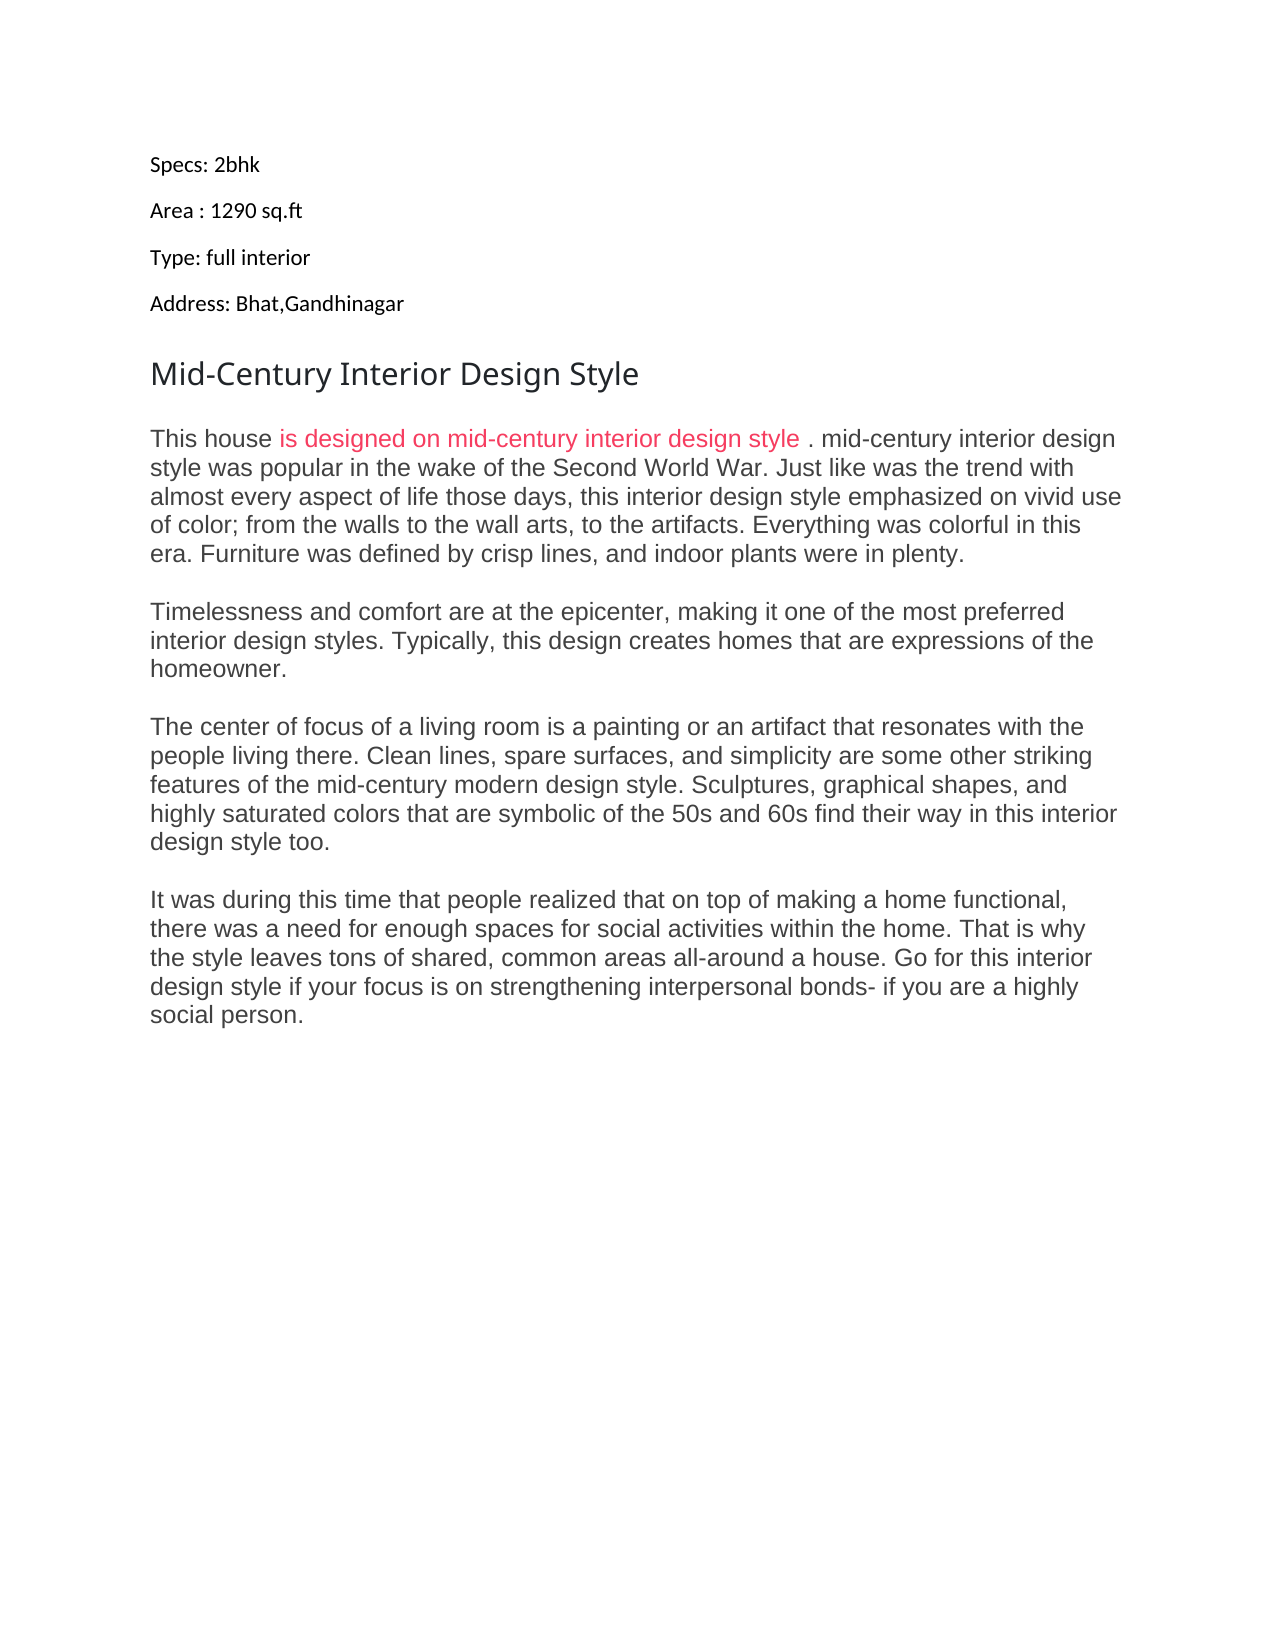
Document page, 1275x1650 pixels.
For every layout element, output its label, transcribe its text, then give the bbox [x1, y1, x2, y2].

text The center of focus of a living room is a painting or an artifact that resonates with the people living there. Clean lines, spare surfaces, and simplicity are some other striking features of the mid-century modern design style. Sculptures, graphical shapes, and highly saturated colors that are symbolic of the 50s and 60s find their way in this interior design style too. [150, 712, 1125, 856]
text Address: Bhat,Gandhinagar [150, 289, 1125, 317]
text Specs: 2bhk [150, 150, 1125, 178]
text Timelessness and comfort are at the epicenter, making it one of the most preferred interior design styles. Typically, this design creates homes that are expressions of the homeowner. [150, 597, 1125, 683]
text Type: full interior [150, 243, 1125, 271]
text Area : 1290 sq.ft [150, 196, 1125, 224]
text It was during this time that people realized that on top of making a home functional, there was a need for enough spaces for social activities within the home. That is why the style leaves tons of shared, common areas all-around a house. Go for this interior design style if your focus is on strengthening interpersonal bonds- if you are a highly social person. [150, 885, 1125, 1029]
text This house is designed on mid-century interior design style . mid-century interior design style was popular in the wake of the Second World War. Just like was the trend with almost every aspect of life those days, this interior design style emphasized on vivid use of color; from the walls to the wall arts, to the artifacts. Everything was colorful in this era. Furniture was defined by crisp lines, and indoor plants were in plenty. [150, 424, 1125, 568]
text Mid-Century Interior Design Style [150, 348, 1125, 395]
